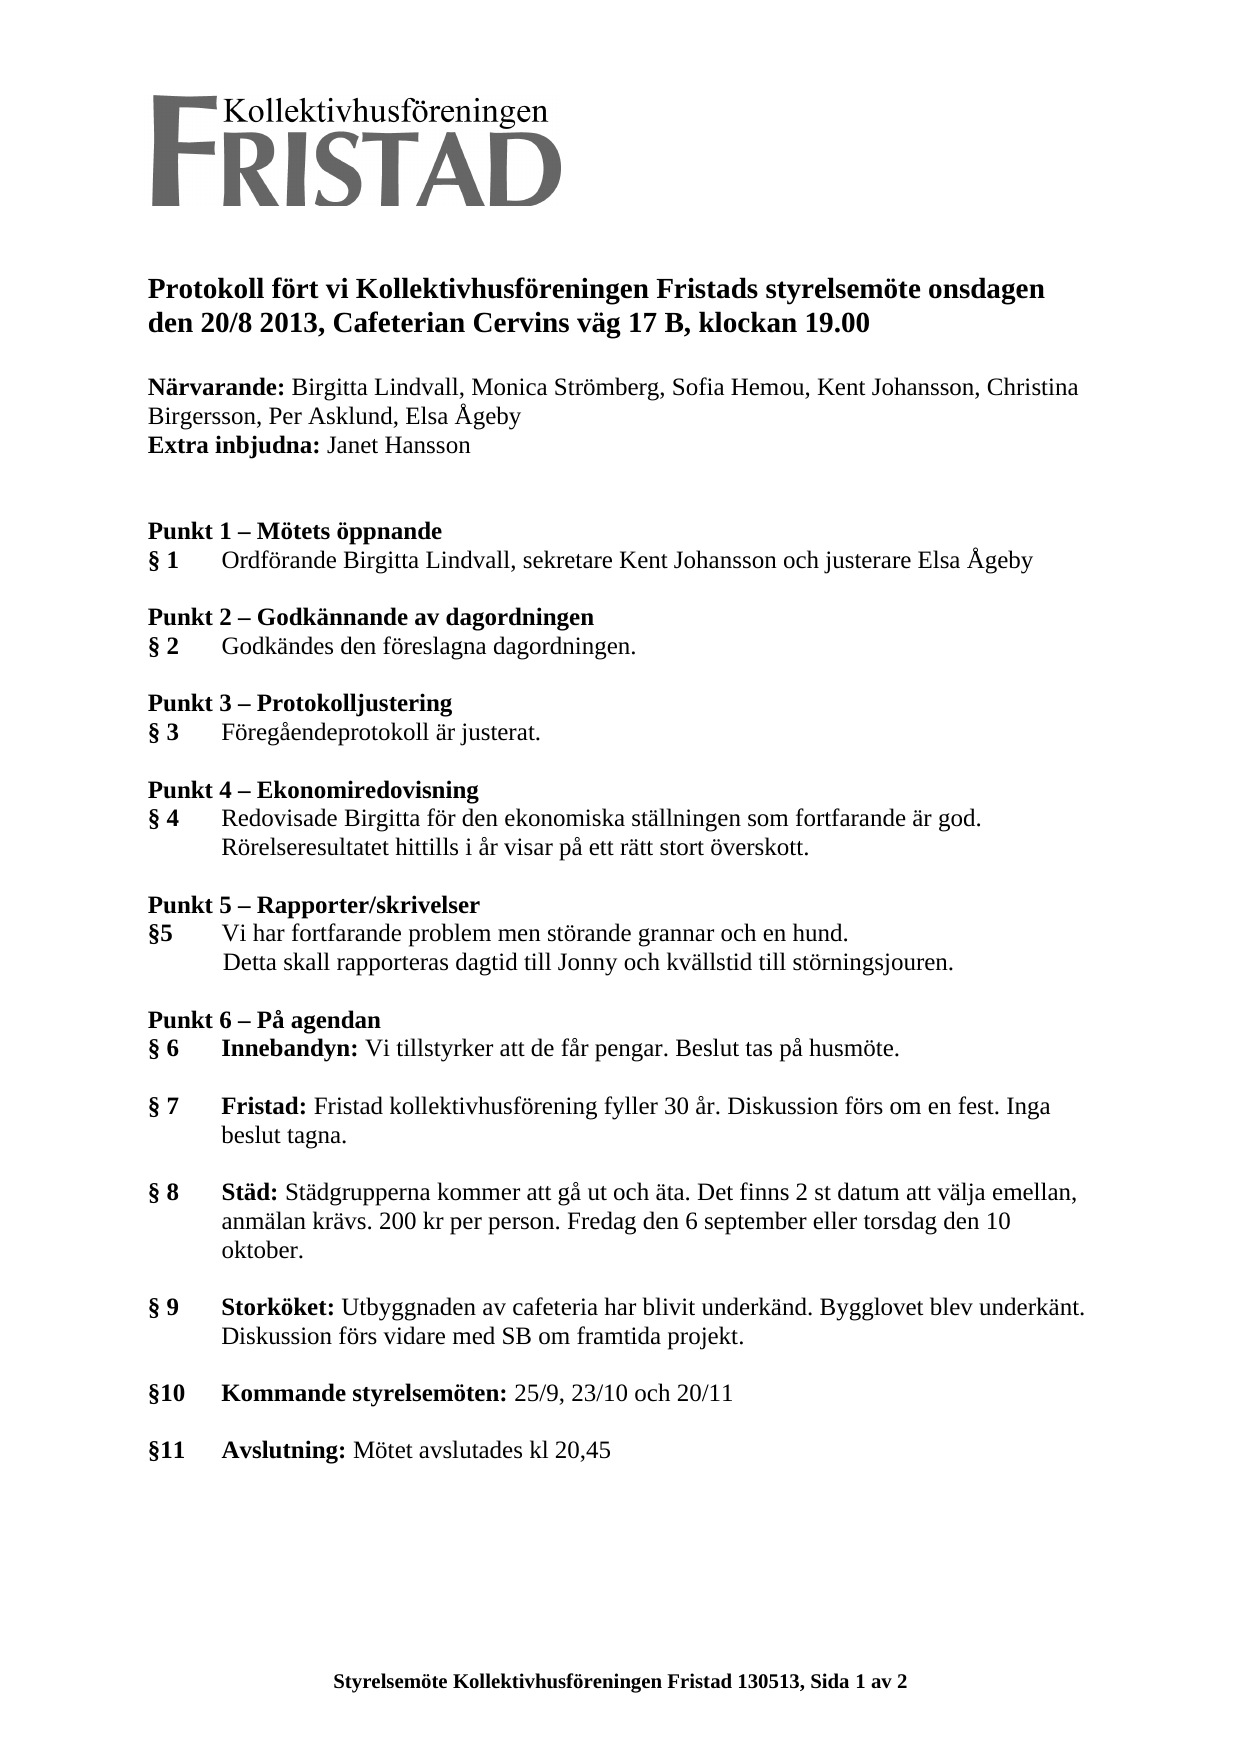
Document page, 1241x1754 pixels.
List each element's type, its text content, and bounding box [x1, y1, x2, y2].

text Punkt 2 – Godkännande av dagordningen [148, 602, 1093, 631]
text Punkt 1 – Mötets öppnande [148, 516, 1093, 545]
text § 2 Godkändes den föreslagna dagordningen. [148, 631, 1093, 660]
text § 1 Ordförande Birgitta Lindvall, sekretare Kent Johansson och justerare Elsa Ågeby [148, 545, 1093, 573]
text Punkt 5 – Rapporter/skrivelser [148, 890, 1093, 918]
text § 8 Städ: Städgrupperna kommer att gå ut och äta. Det finns 2 st datum att välja emellan, anmälan krävs. 200 kr per person. Fredag den 6 september eller torsdag den 10 oktober. [148, 1177, 1093, 1263]
text Detta skall rapporteras dagtid till Jonny och kvällstid till störningsjouren. [148, 947, 1093, 976]
text §10 Kommande styrelsemöten: 25/9, 23/10 och 20/11 [148, 1378, 1093, 1407]
text Extra inbjudna: Janet Hansson [148, 430, 1093, 458]
text § 6 Innebandyn: Vi tillstyrker att de får pengar. Beslut tas på husmöte. [148, 1033, 1093, 1062]
picture [140, 95, 561, 205]
text Närvarande: Birgitta Lindvall, Monica Strömberg, Sofia Hemou, Kent Johansson, Christina Birgersson, Per Asklund, Elsa Ågeby [148, 372, 1093, 430]
text § 3 Föregåendeprotokoll är justerat. [148, 717, 1093, 746]
text §11 Avslutning: Mötet avslutades kl 20,45 [148, 1435, 1093, 1464]
text Punkt 4 – Ekonomiredovisning [148, 775, 1093, 803]
text Protokoll fört vi Kollektivhusföreningen Fristads styrelsemöte onsdagen den 20/8 2013, Cafeterian Cervins väg 17 B, klockan 19.00 [148, 272, 1093, 339]
text Punkt 6 – På agendan [148, 1005, 1093, 1033]
text § 9 Storköket: Utbyggnaden av cafeteria har blivit underkänd. Bygglovet blev underkänt. Diskussion förs vidare med SB om framtida projekt. [148, 1292, 1093, 1350]
text § 4 Redovisade Birgitta för den ekonomiska ställningen som fortfarande är god. Rörelseresultatet hittills i år visar på ett rätt stort överskott. [148, 803, 1093, 861]
text Punkt 3 – Protokolljustering [148, 688, 1093, 717]
text §5 Vi har fortfarande problem men störande grannar och en hund. [148, 918, 1093, 947]
text § 7 Fristad: Fristad kollektivhusförening fyller 30 år. Diskussion förs om en fest. Inga beslut tagna. [148, 1091, 1093, 1148]
